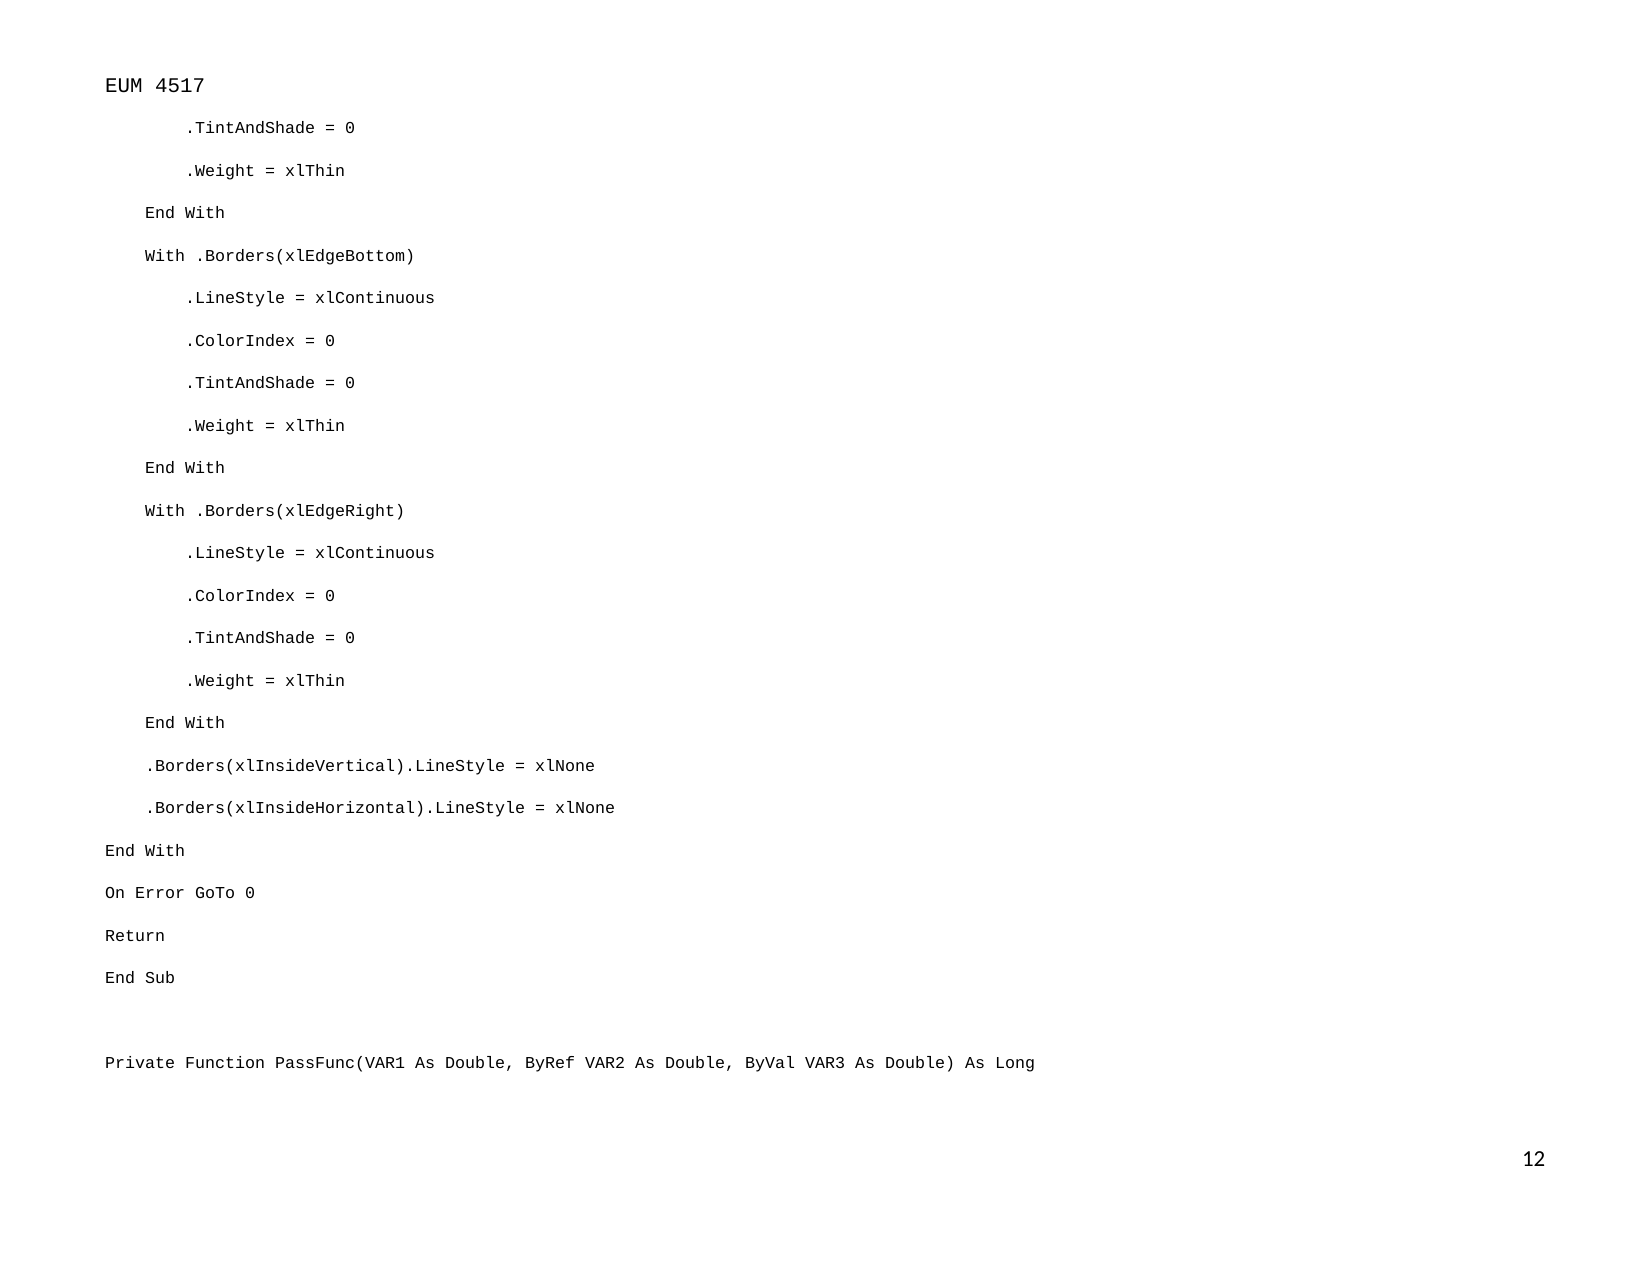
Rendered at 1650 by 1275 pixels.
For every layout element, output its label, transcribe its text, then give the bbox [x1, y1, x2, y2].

text End With [105, 460, 1545, 479]
text On Error GoTo 0 [105, 885, 1545, 904]
text .Borders(xlInsideVertical).LineStyle = xlNone [105, 757, 1545, 776]
text .TintAndShade = 0 [105, 630, 1545, 649]
text .ColorIndex = 0 [105, 332, 1545, 351]
text .Weight = xlThin [105, 162, 1545, 181]
text End With [105, 205, 1545, 224]
text End With [105, 842, 1545, 861]
text Return [105, 927, 1545, 946]
text End Sub [105, 970, 1545, 989]
text With .Borders(xlEdgeBottom) [105, 247, 1545, 266]
text .LineStyle = xlContinuous [105, 545, 1545, 564]
text .ColorIndex = 0 [105, 587, 1545, 606]
text .TintAndShade = 0 [105, 120, 1545, 139]
text With .Borders(xlEdgeRight) [105, 502, 1545, 521]
text .LineStyle = xlContinuous [105, 290, 1545, 309]
text .Weight = xlThin [105, 417, 1545, 436]
text .TintAndShade = 0 [105, 375, 1545, 394]
text .Borders(xlInsideHorizontal).LineStyle = xlNone [105, 800, 1545, 819]
text .Weight = xlThin [105, 672, 1545, 691]
text Private Function PassFunc(VAR1 As Double, ByRef VAR2 As Double, ByVal VAR3 As Double) As Long [105, 1055, 1545, 1074]
text End With [105, 715, 1545, 734]
